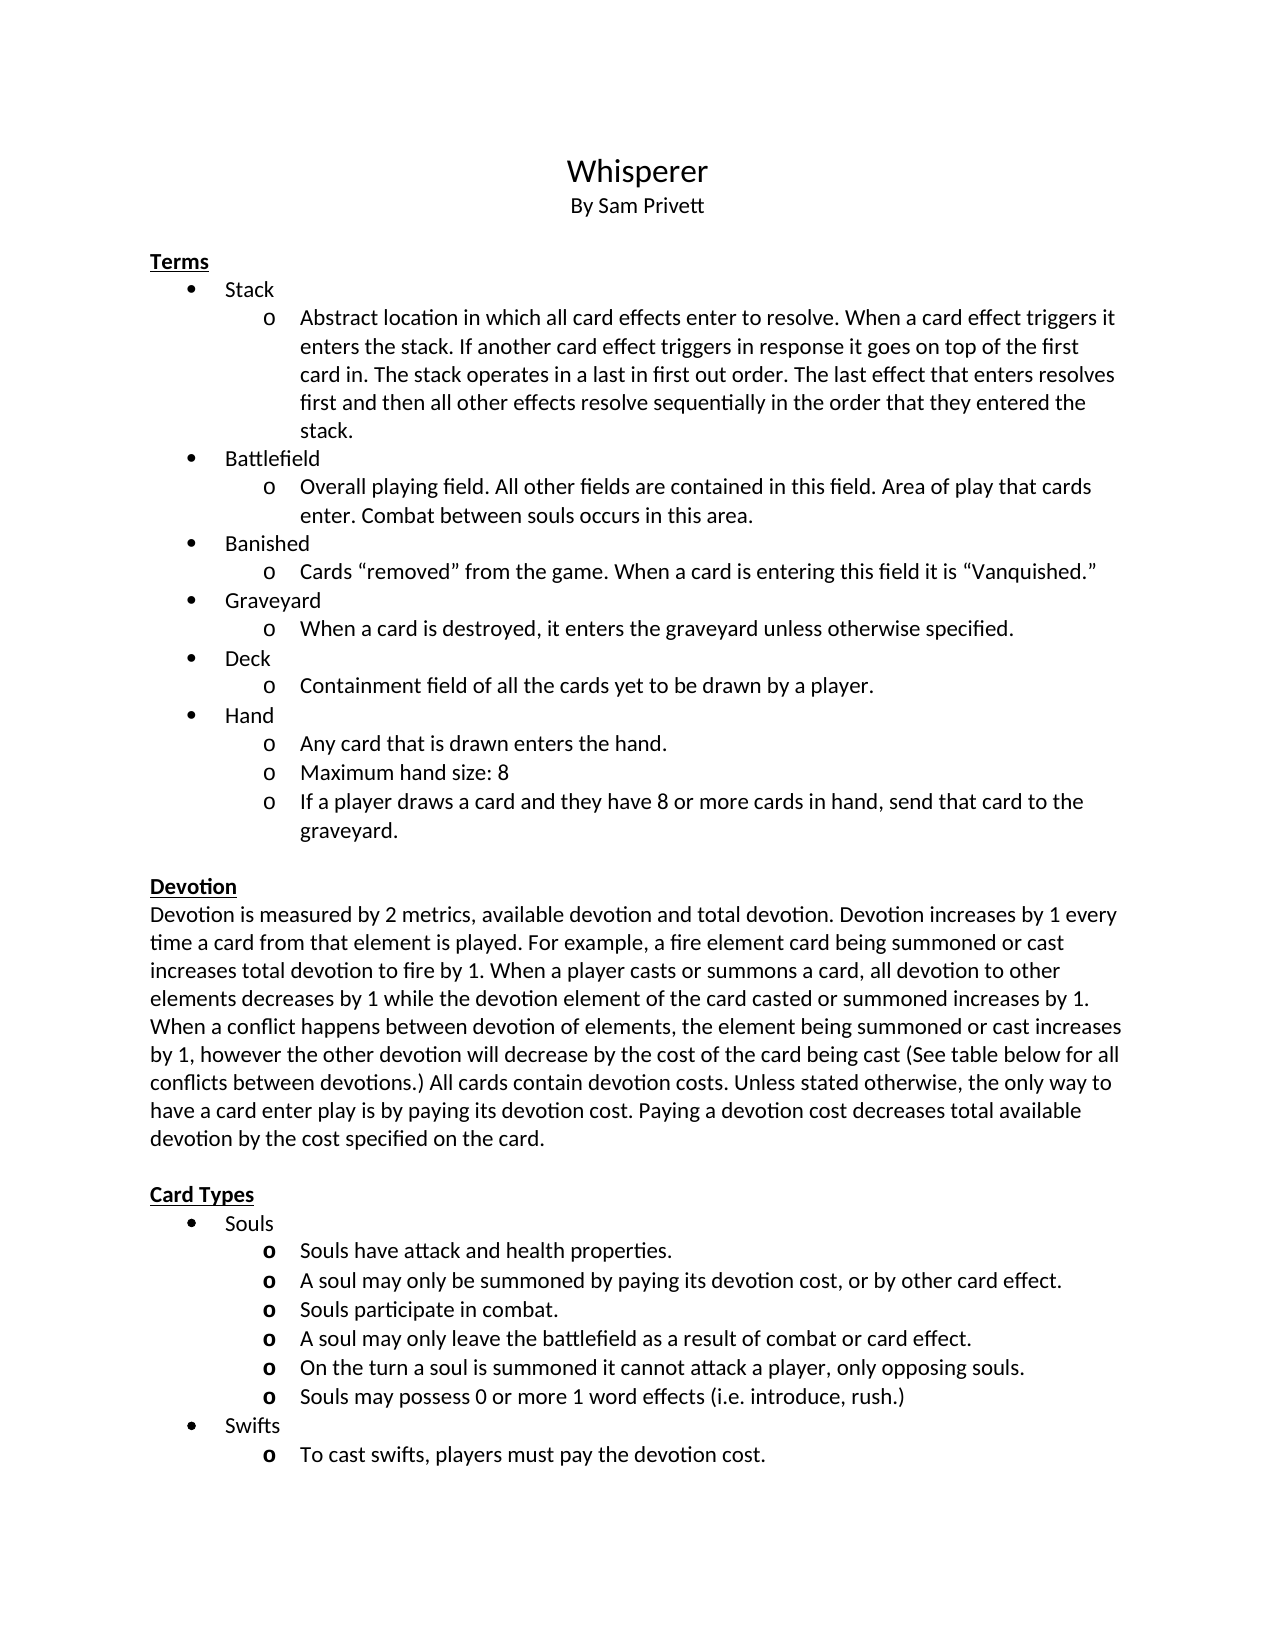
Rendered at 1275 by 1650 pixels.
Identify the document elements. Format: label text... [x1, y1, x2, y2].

list Hand [187, 701, 1125, 729]
list Souls participate in combat. [262, 1295, 1125, 1324]
text Devotion is measured by 2 metrics, available devotion and total devotion. Devotion increases by 1 every time a card from that element is played. For example, a fire element card being summoned or cast increases total devotion to fire by 1. When a player casts or summons a card, all devotion to other elements decreases by 1 while the devotion element of the card casted or summoned increases by 1. When a conflict happens between devotion of elements, the element being summoned or cast increases by 1, however the other devotion will decrease by the cost of the card being cast (See table below for all conflicts between devotions.) All cards contain devotion costs. Unless stated otherwise, the only way to have a card enter play is by paying its devotion cost. Paying a devotion cost decreases total available devotion by the cost specified on the card. [150, 900, 1125, 1153]
list Battlefield [187, 444, 1125, 472]
text Devotion [150, 872, 1125, 900]
list When a card is destroyed, it enters the graveyard unless otherwise specified. [262, 614, 1125, 644]
list On the turn a soul is summoned it cannot attack a player, only opposing souls. [262, 1353, 1125, 1382]
text By Sam Privett [150, 191, 1125, 219]
list A soul may only leave the battlefield as a result of combat or card effect. [262, 1324, 1125, 1353]
list Deck [187, 644, 1125, 672]
list Overall playing field. All other fields are contained in this field. Area of play that cards enter. Combat between souls occurs in this area. [262, 472, 1125, 529]
list Swifts [187, 1412, 1125, 1440]
text Whisperer [150, 150, 1125, 191]
list A soul may only be summoned by paying its devotion cost, or by other card effect. [262, 1266, 1125, 1295]
list Containment field of all the cards yet to be drawn by a player. [262, 672, 1125, 701]
list Souls have attack and health properties. [262, 1237, 1125, 1266]
list Abstract location in which all card effects enter to resolve. When a card effect triggers it enters the stack. If another card effect triggers in response it goes on top of the first card in. The stack operates in a last in first out order. The last effect that enters resolves first and then all other effects resolve sequentially in the order that they entered the stack. [262, 303, 1125, 444]
list Souls [187, 1209, 1125, 1237]
list Cards “removed” from the game. When a card is entering this field it is “Vanquished.” [262, 557, 1125, 586]
list If a player draws a card and they have 8 or more cards in hand, send that card to the graveyard. [262, 787, 1125, 844]
list To cast swifts, players must pay the devotion cost. [262, 1440, 1125, 1469]
list Stack [187, 275, 1125, 303]
text Card Types [150, 1181, 1125, 1209]
list Graveyard [187, 586, 1125, 614]
list Any card that is drawn enters the hand. [262, 729, 1125, 758]
text Terms [150, 247, 1125, 275]
list Maximum hand size: 8 [262, 758, 1125, 787]
list Banished [187, 529, 1125, 557]
list Souls may possess 0 or more 1 word effects (i.e. introduce, rush.) [262, 1382, 1125, 1412]
